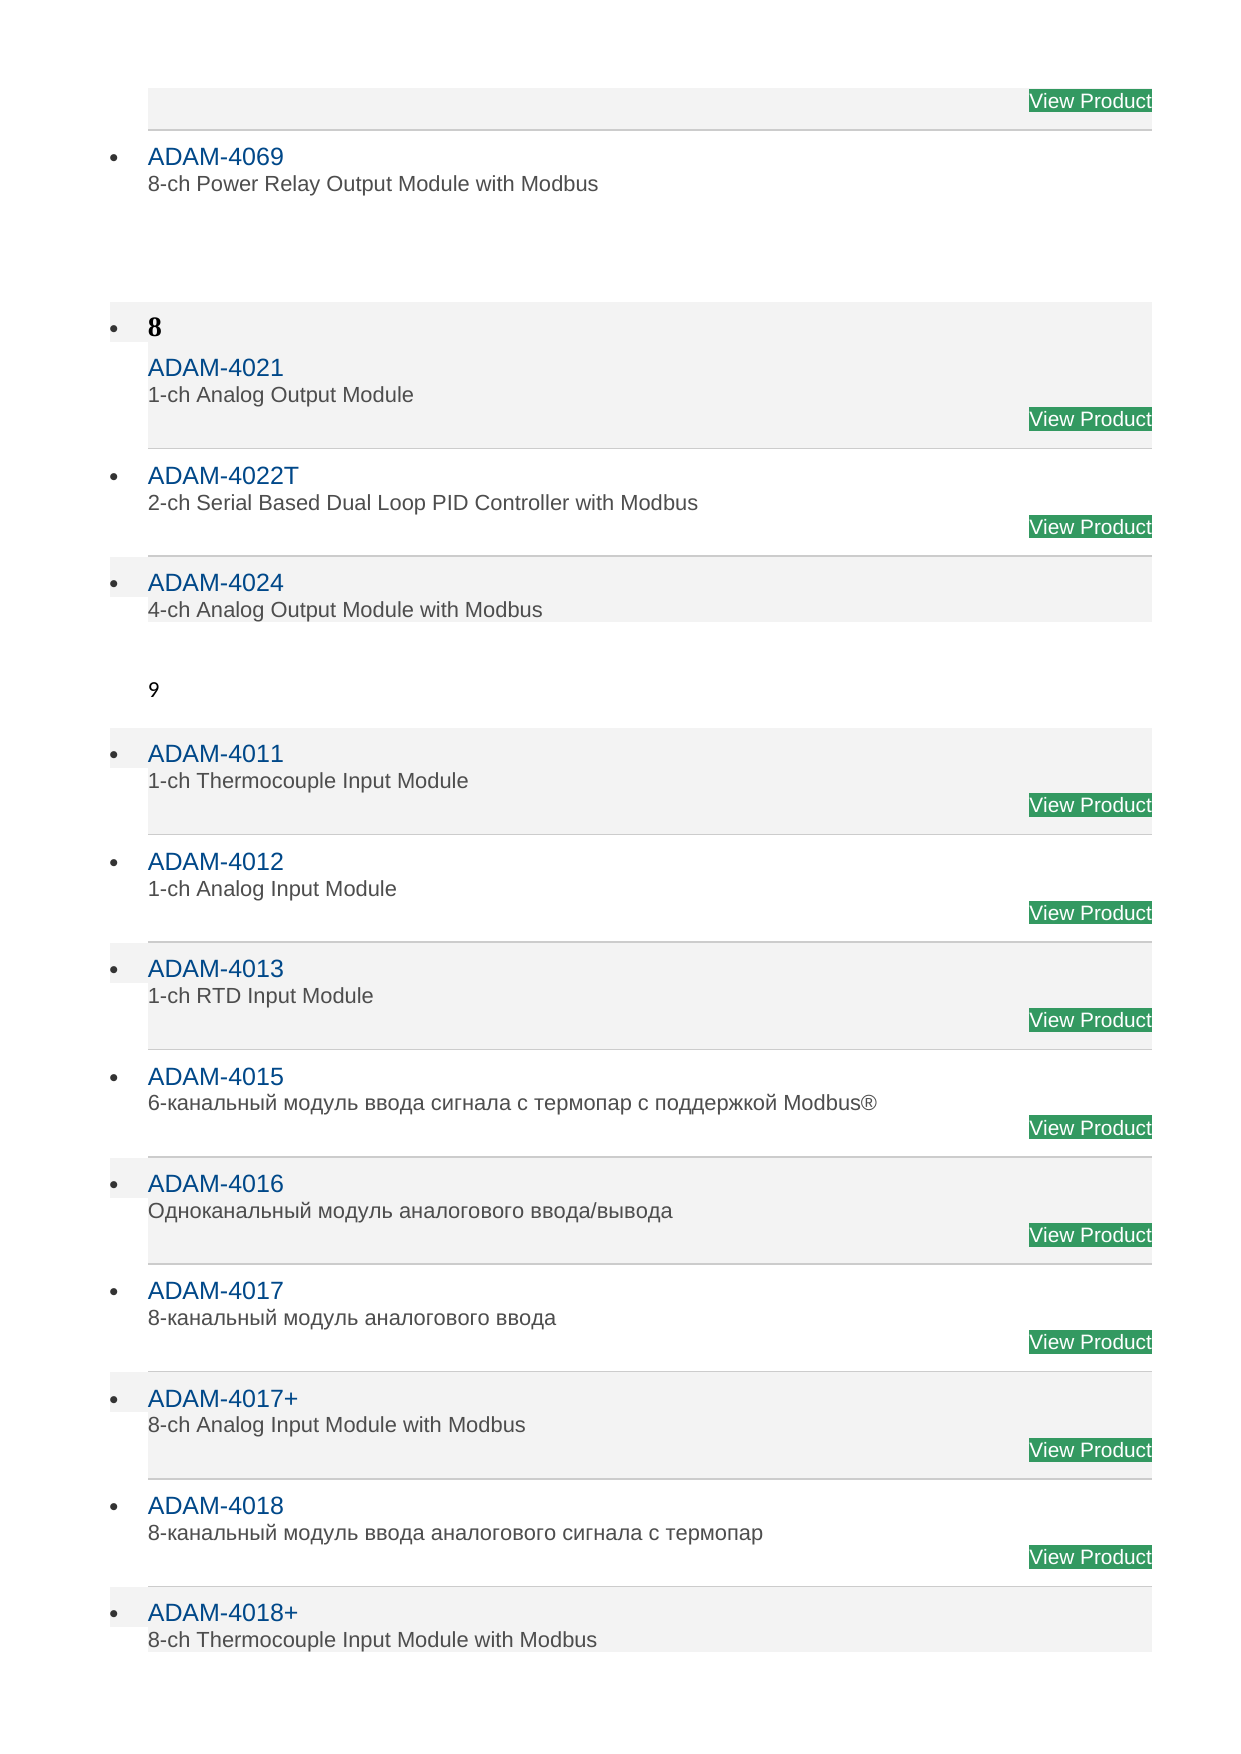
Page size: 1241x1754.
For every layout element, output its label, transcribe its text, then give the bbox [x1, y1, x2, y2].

text 1-ch Thermocouple Input Module [148, 768, 1152, 793]
text 2-ch Serial Based Dual Loop PID Controller with Modbus [148, 489, 1152, 514]
text 8-канальный модуль аналогового ввода [148, 1305, 1152, 1330]
text 1-ch RTD Input Module [148, 983, 1152, 1008]
list ADAM-4012 [110, 835, 1152, 875]
text View Product [148, 1330, 1152, 1371]
list ADAM-4013 [110, 943, 1152, 983]
text 8-ch Analog Input Module with Modbus [148, 1412, 1152, 1438]
list ADAM-4017+ [110, 1372, 1152, 1412]
text View Product [148, 1115, 1152, 1156]
list ADAM-4069 [110, 131, 1152, 171]
text 4-ch Analog Output Module with Modbus [148, 597, 1152, 622]
text 9 [148, 675, 1152, 703]
list ADAM-4011 [110, 728, 1152, 768]
subtitle 8 [110, 302, 1152, 342]
text 1-ch Analog Input Module [148, 875, 1152, 901]
list ADAM-4015 [110, 1050, 1152, 1090]
text Одноканальный модуль аналогового ввода/вывода [148, 1198, 1152, 1223]
text 8-канальный модуль ввода аналогового сигнала с термопар [148, 1520, 1152, 1545]
list ADAM-4017 [110, 1265, 1152, 1305]
text 8-ch Power Relay Output Module with Modbus [148, 171, 1152, 196]
subtitle ADAM-4021 [148, 342, 1152, 382]
text 1-ch Analog Output Module [148, 382, 1152, 407]
text 6-канальный модуль ввода сигнала с термопар с поддержкой Modbus® [148, 1090, 1152, 1115]
list ADAM-4016 [110, 1158, 1152, 1198]
text View Product [148, 793, 1152, 834]
text View Product [148, 1545, 1152, 1586]
text 8-ch Thermocouple Input Module with Modbus [148, 1627, 1152, 1652]
text View Product [148, 1223, 1152, 1263]
text View Product [148, 514, 1152, 555]
text View Product [148, 901, 1152, 941]
text View Product [148, 1438, 1152, 1478]
list ADAM-4024 [110, 557, 1152, 597]
text View Product [148, 88, 1152, 129]
text View Product [148, 407, 1152, 448]
text View Product [148, 1008, 1152, 1049]
list ADAM-4022T [110, 449, 1152, 489]
list ADAM-4018 [110, 1480, 1152, 1520]
list ADAM-4018+ [110, 1587, 1152, 1627]
